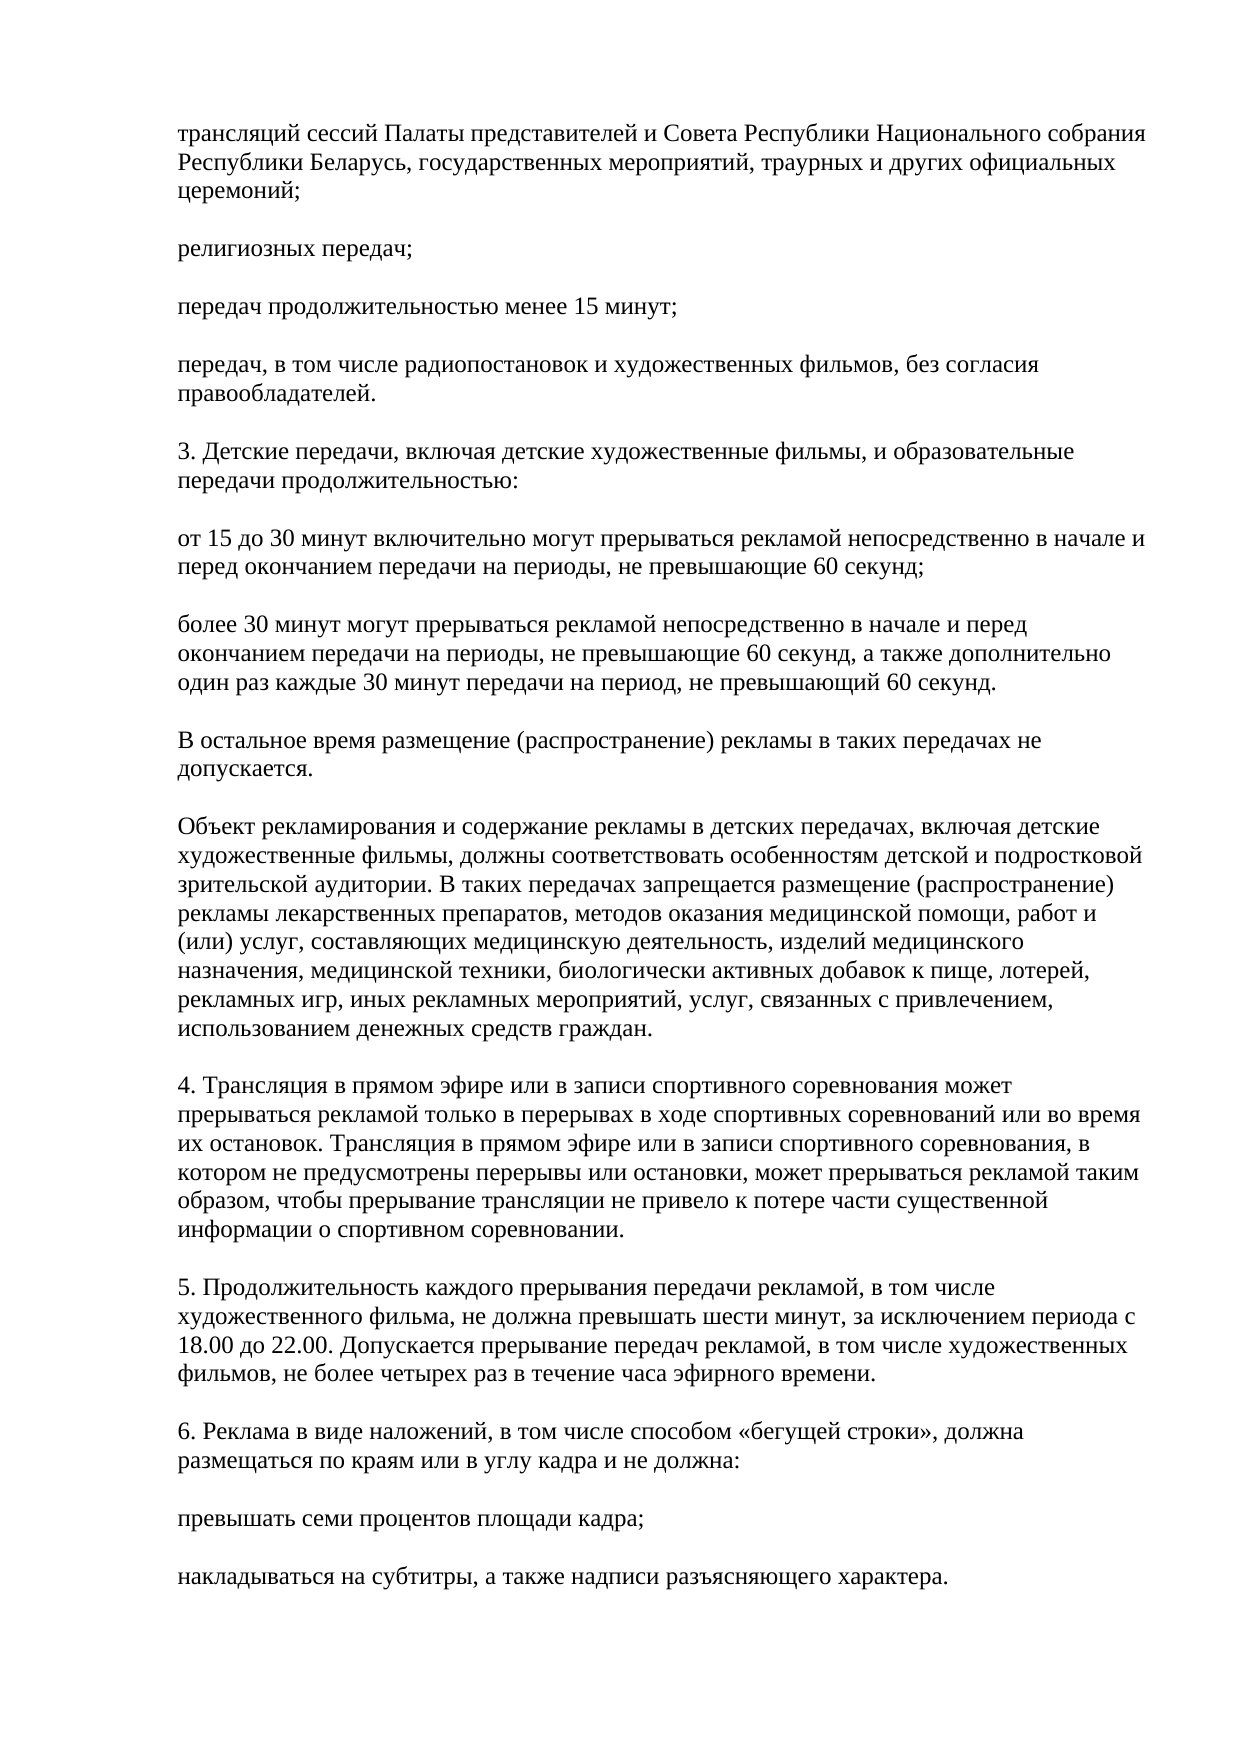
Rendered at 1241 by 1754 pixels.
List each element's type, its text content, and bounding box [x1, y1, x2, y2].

text от 15 до 30 минут включительно могут прерываться рекламой непосредственно в начале и перед окончанием передачи на периоды, не превышающие 60 секунд; [177, 523, 1152, 580]
text В остальное время размещение (распространение) рекламы в таких передачах не допускается. [177, 725, 1152, 782]
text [177, 118, 1152, 204]
text религиозных передач; [177, 233, 1152, 262]
text более 30 минут могут прерываться рекламой непосредственно в начале и перед окончанием передачи на периоды, не превышающие 60 секунд, а также дополнительно один раз каждые 30 минут передачи на период, не превышающий 60 секунд. [177, 609, 1152, 696]
text Объект рекламирования и содержание рекламы в детских передачах, включая детские художественные фильмы, должны соответствовать особенностям детской и подростковой зрительской аудитории. В таких передачах запрещается размещение (распространение) рекламы лекарственных препаратов, методов оказания медицинской помощи, работ и (или) услуг, составляющих медицинскую деятельность, изделий медицинского назначения, медицинской техники, биологически активных добавок к пище, лотерей, рекламных игр, иных рекламных мероприятий, услуг, связанных с привлечением, использованием денежных средств граждан. [177, 811, 1152, 1041]
text 5. Продолжительность каждого прерывания передачи рекламой, в том числе художественного фильма, не должна превышать шести минут, за исключением периода с 18.00 до 22.00. Допускается прерывание передач рекламой, в том числе художественных фильмов, не более четырех раз в течение часа эфирного времени. [177, 1272, 1152, 1387]
text накладываться на субтитры, а также надписи разъясняющего характера. [177, 1561, 1152, 1590]
text 6. Реклама в виде наложений, в том числе способом «бегущей строки», должна размещаться по краям или в углу кадра и не должна: [177, 1416, 1152, 1474]
text передач продолжительностью менее 15 минут; [177, 291, 1152, 320]
text передач, в том числе радиопостановок и художественных фильмов, без согласия правообладателей. [177, 349, 1152, 407]
text превышать семи процентов площади кадра; [177, 1503, 1152, 1532]
text 4. Трансляция в прямом эфире или в записи спортивного соревнования может прерываться рекламой только в перерывах в ходе спортивных соревнований или во время их остановок. Трансляция в прямом эфире или в записи спортивного соревнования, в котором не предусмотрены перерывы или остановки, может прерываться рекламой таким образом, чтобы прерывание трансляции не привело к потере части существенной информации о спортивном соревновании. [177, 1071, 1152, 1243]
text 3. Детские передачи, включая детские художественные фильмы, и образовательные передачи продолжительностью: [177, 436, 1152, 493]
